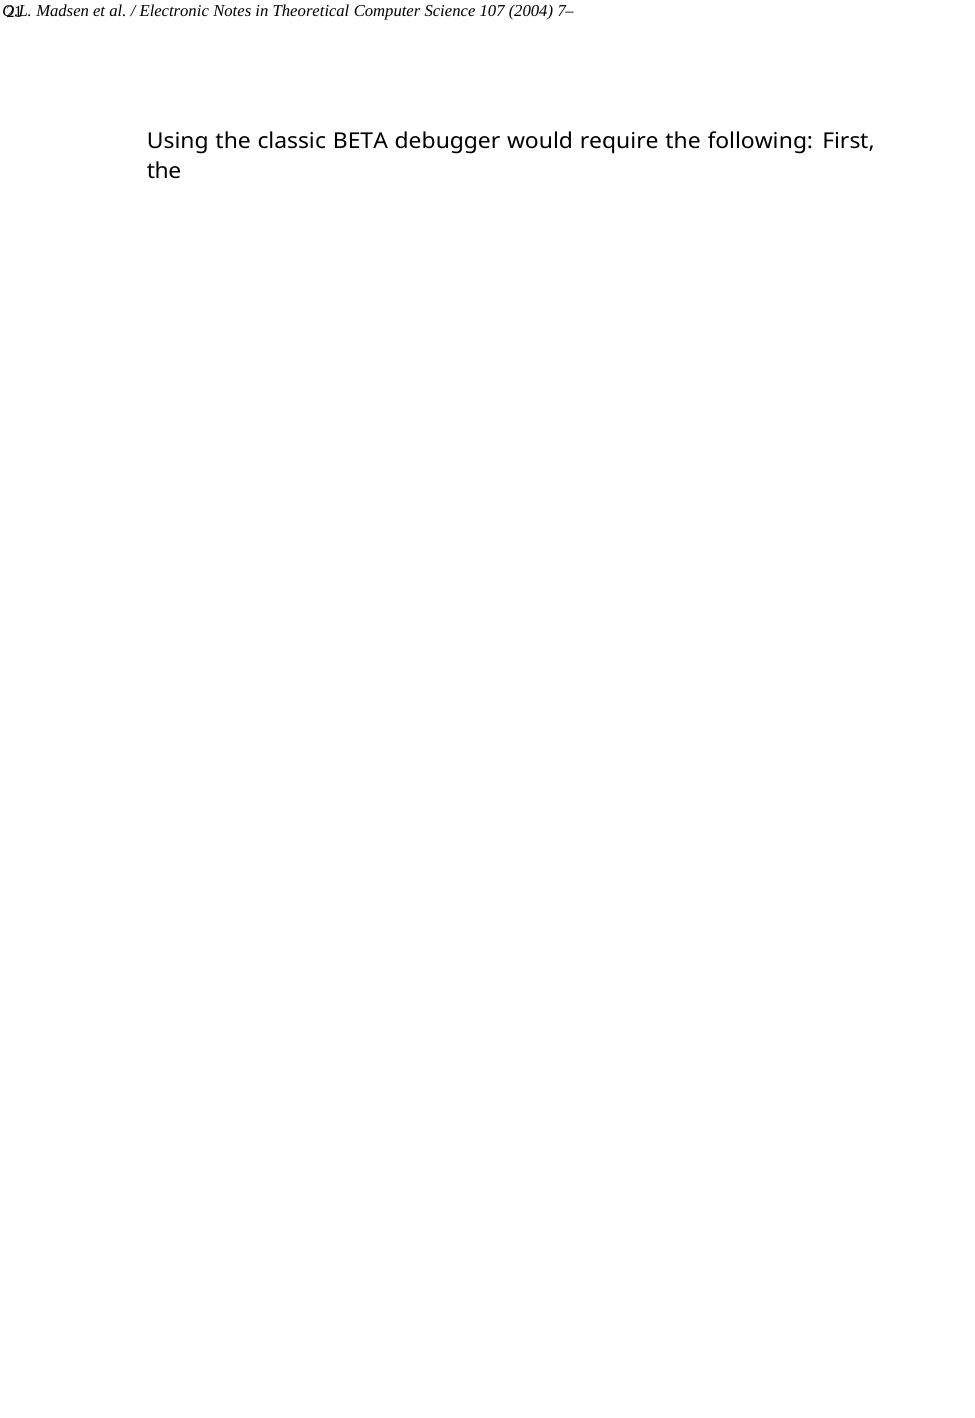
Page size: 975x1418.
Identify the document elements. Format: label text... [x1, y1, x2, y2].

text Using the classic BETA debugger would require the following: First, the [147, 125, 875, 185]
